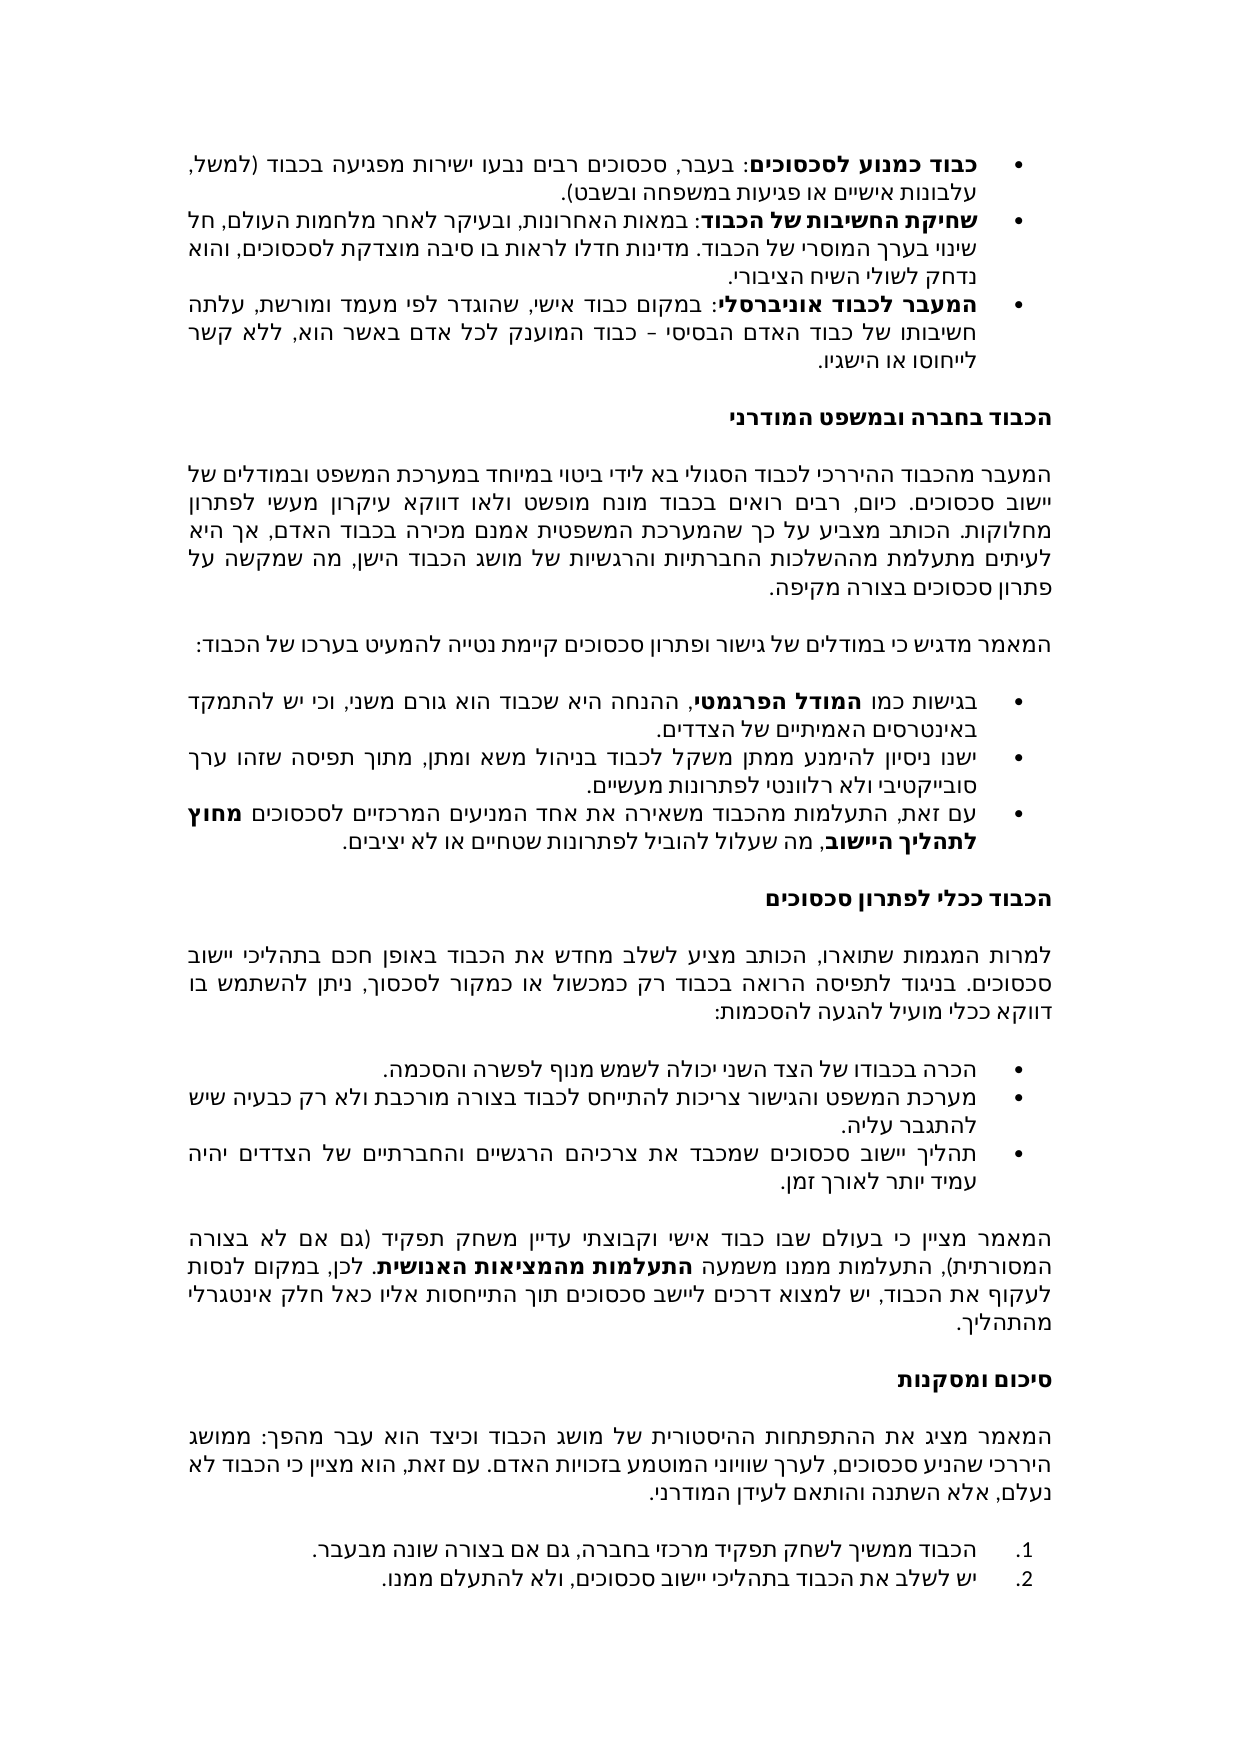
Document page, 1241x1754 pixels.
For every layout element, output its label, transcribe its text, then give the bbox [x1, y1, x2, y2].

list שחיקת החשיבות של הכבוד: במאות האחרונות, ובעיקר לאחר מלחמות העולם, חל שינוי בערך המוסרי של הכבוד. מדינות חדלו לראות בו סיבה מוצדקת לסכסוכים, והוא נדחק לשולי השיח הציבורי. [187, 206, 1015, 290]
list מערכת המשפט והגישור צריכות להתייחס לכבוד בצורה מורכבת ולא רק כבעיה שיש להתגבר עליה. [187, 1083, 1015, 1139]
list ישנו ניסיון להימנע ממתן משקל לכבוד בניהול משא ומתן, מתוך תפיסה שזהו ערך סובייקטיבי ולא רלוונטי לפתרונות מעשיים. [187, 743, 1015, 799]
text הכבוד ככלי לפתרון סכסוכים [187, 884, 1053, 912]
list יש לשלב את הכבוד בתהליכי יישוב סכסוכים, ולא להתעלם ממנו. [187, 1564, 1015, 1592]
text המאמר מדגיש כי במודלים של גישור ופתרון סכסוכים קיימת נטייה להמעיט בערכו של הכבוד: [187, 630, 1053, 658]
list עם זאת, התעלמות מהכבוד משאירה את אחד המניעים המרכזיים לסכסוכים מחוץ לתהליך היישוב, מה שעלול להוביל לפתרונות שטחיים או לא יציבים. [187, 799, 1015, 855]
list הכבוד ממשיך לשחק תפקיד מרכזי בחברה, גם אם בצורה שונה מבעבר. [187, 1536, 1015, 1564]
list הכרה בכבודו של הצד השני יכולה לשמש מנוף לפשרה והסכמה. [187, 1055, 1015, 1083]
list המעבר לכבוד אוניברסלי: במקום כבוד אישי, שהוגדר לפי מעמד ומורשת, עלתה חשיבותו של כבוד האדם הבסיסי – כבוד המוענק לכל אדם באשר הוא, ללא קשר לייחוסו או הישגיו. [187, 290, 1015, 374]
text המאמר מציג את ההתפתחות ההיסטורית של מושג הכבוד וכיצד הוא עבר מהפך: ממושג היררכי שהניע סכסוכים, לערך שוויוני המוטמע בזכויות האדם. עם זאת, הוא מציין כי הכבוד לא נעלם, אלא השתנה והותאם לעידן המודרני. [187, 1422, 1053, 1506]
text הכבוד בחברה ובמשפט המודרני [187, 403, 1053, 431]
text המאמר מציין כי בעולם שבו כבוד אישי וקבוצתי עדיין משחק תפקיד (גם אם לא בצורה המסורתית), התעלמות ממנו משמעה התעלמות מהמציאות האנושית. לכן, במקום לנסות לעקוף את הכבוד, יש למצוא דרכים ליישב סכסוכים תוך התייחסות אליו כאל חלק אינטגרלי מהתהליך. [187, 1224, 1053, 1336]
list כבוד כמנוע לסכסוכים: בעבר, סכסוכים רבים נבעו ישירות מפגיעה בכבוד (למשל, עלבונות אישיים או פגיעות במשפחה ובשבט). [187, 150, 1015, 206]
text למרות המגמות שתוארו, הכותב מציע לשלב מחדש את הכבוד באופן חכם בתהליכי יישוב סכסוכים. בניגוד לתפיסה הרואה בכבוד רק כמכשול או כמקור לסכסוך, ניתן להשתמש בו דווקא ככלי מועיל להגעה להסכמות: [187, 941, 1053, 1026]
text סיכום ומסקנות [187, 1365, 1053, 1393]
list תהליך יישוב סכסוכים שמכבד את צרכיהם הרגשיים והחברתיים של הצדדים יהיה עמיד יותר לאורך זמן. [187, 1139, 1015, 1195]
text המעבר מהכבוד ההיררכי לכבוד הסגולי בא לידי ביטוי במיוחד במערכת המשפט ובמודלים של יישוב סכסוכים. כיום, רבים רואים בכבוד מונח מופשט ולאו דווקא עיקרון מעשי לפתרון מחלוקות. הכותב מצביע על כך שהמערכת המשפטית אמנם מכירה בכבוד האדם, אך היא לעיתים מתעלמת מההשלכות החברתיות והרגשיות של מושג הכבוד הישן, מה שמקשה על פתרון סכסוכים בצורה מקיפה. [187, 461, 1053, 601]
list בגישות כמו המודל הפרגמטי, ההנחה היא שכבוד הוא גורם משני, וכי יש להתמקד באינטרסים האמיתיים של הצדדים. [187, 687, 1015, 743]
